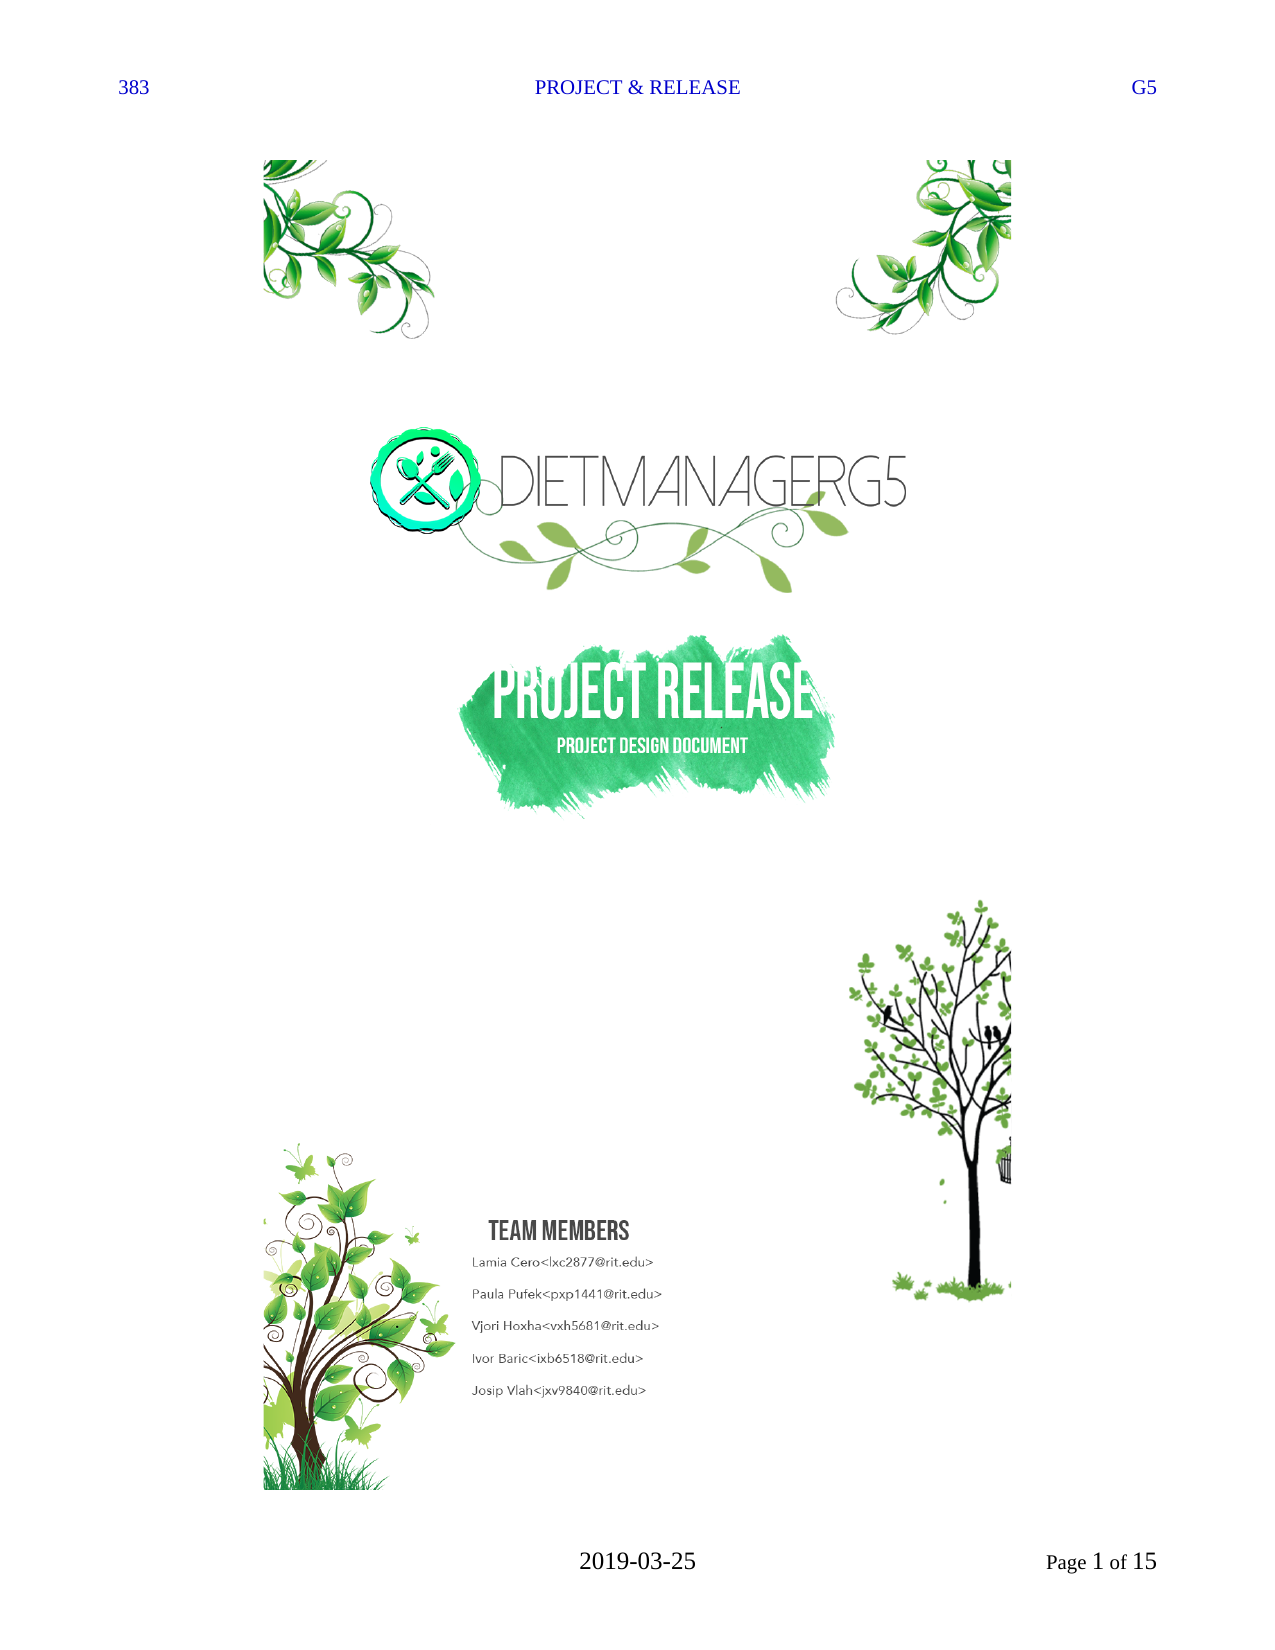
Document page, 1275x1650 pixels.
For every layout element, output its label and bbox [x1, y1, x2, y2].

picture [263, 160, 1012, 1490]
